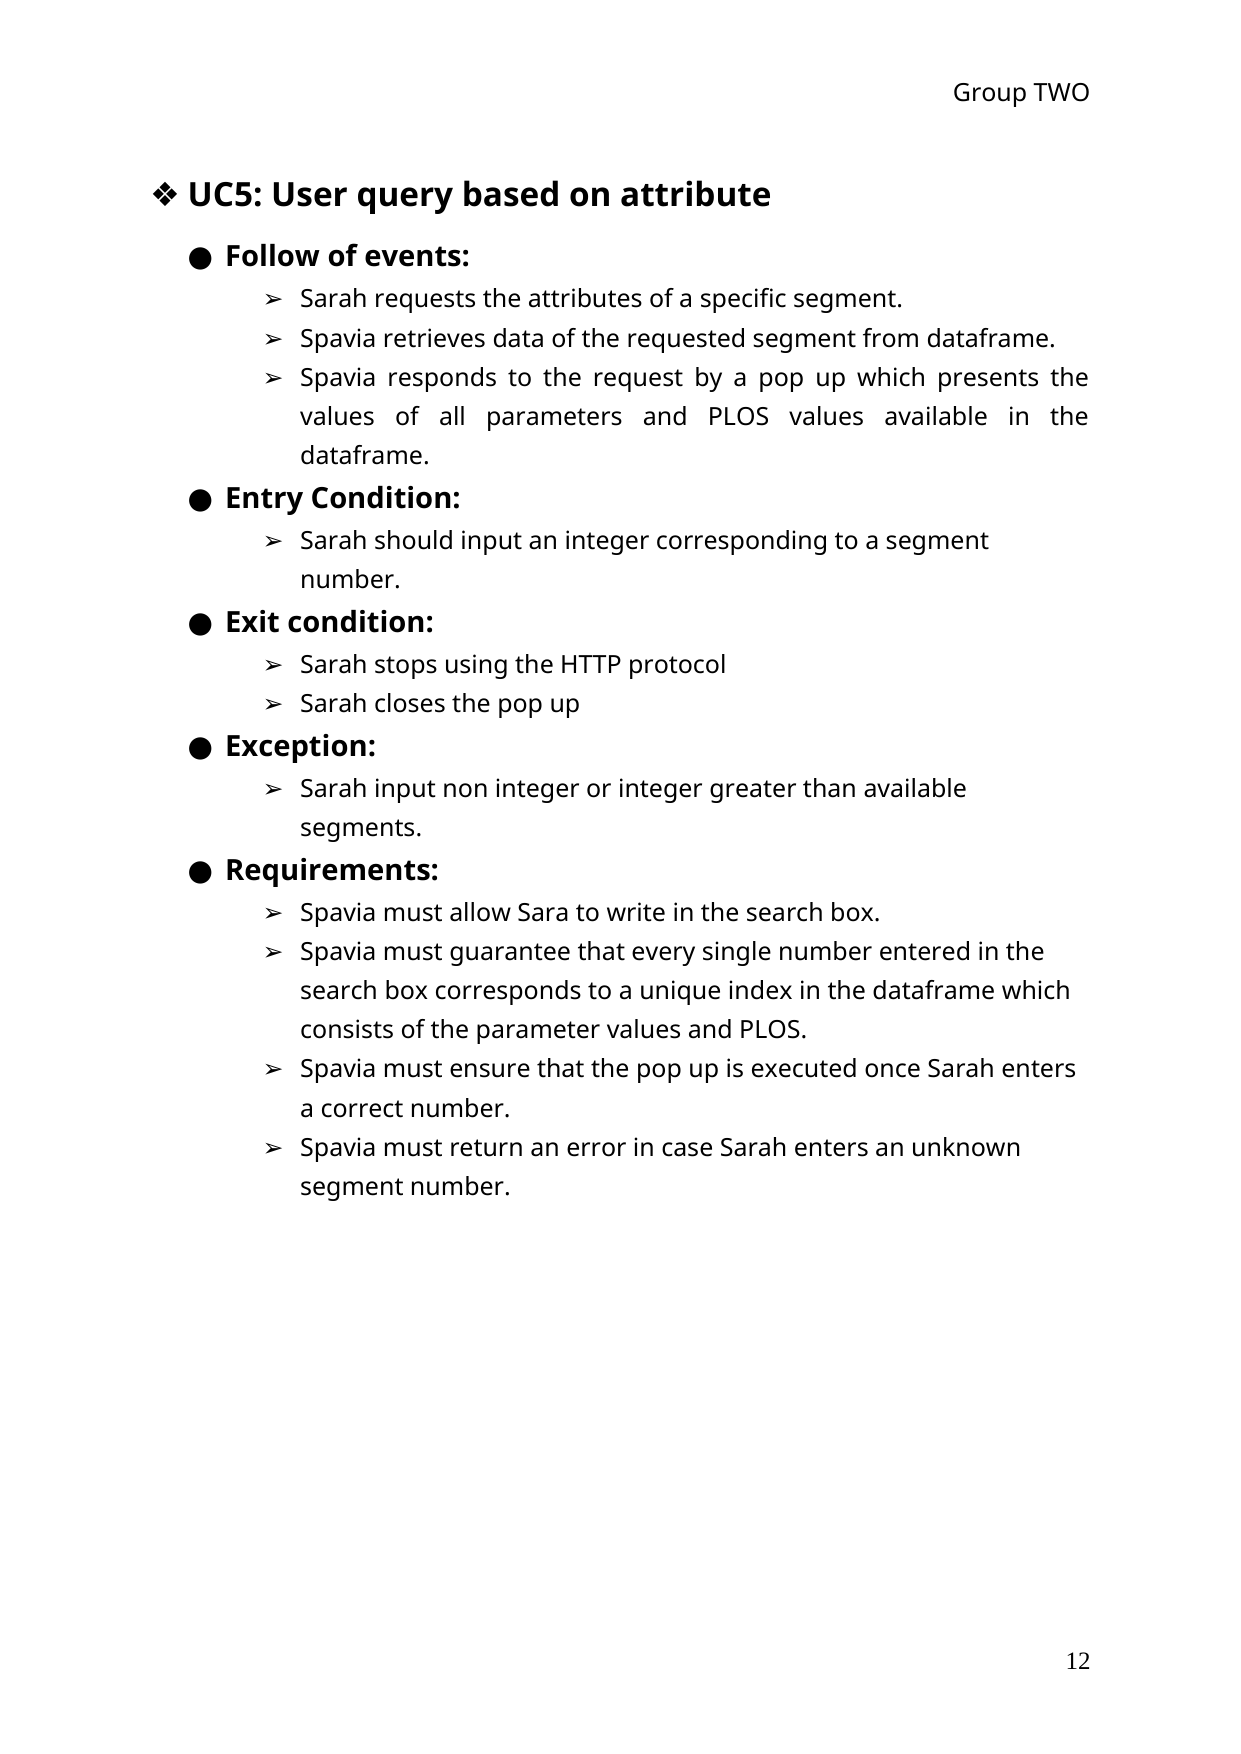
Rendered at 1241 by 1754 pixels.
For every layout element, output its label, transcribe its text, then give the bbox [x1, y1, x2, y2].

subtitle Follow of events: [187, 236, 1090, 275]
list Spavia retrieves data of the requested segment from dataframe. [262, 320, 1090, 354]
list Sarah stops using the HTTP protocol [262, 647, 1090, 681]
subtitle UC5: User query based on attribute [150, 171, 1090, 216]
list Sarah input non integer or integer greater than available segments. [262, 771, 1090, 844]
subtitle Exit condition: [187, 601, 1090, 641]
subtitle Exception: [187, 725, 1090, 764]
list Spavia must allow Sara to write in the search box. [262, 894, 1090, 928]
subtitle Entry Condition: [187, 477, 1090, 517]
list Sarah should input an integer corresponding to a segment number. [262, 523, 1090, 596]
list Spavia must ensure that the pop up is executed once Sarah enters a correct number. [262, 1051, 1090, 1124]
list Sarah requests the attributes of a specific segment. [262, 281, 1090, 315]
list Spavia must return an error in case Sarah enters an unknown segment number. [262, 1129, 1090, 1203]
list Sarah closes the pop up [262, 686, 1090, 720]
list Spavia responds to the request by a pop up which presents the values of all parameters and PLOS values available in the dataframe. [262, 359, 1090, 472]
subtitle Requirements: [187, 849, 1090, 888]
list Spavia must guarantee that every single number entered in the search box corresponds to a unique index in the dataframe which consists of the parameter values and PLOS. [262, 934, 1090, 1046]
